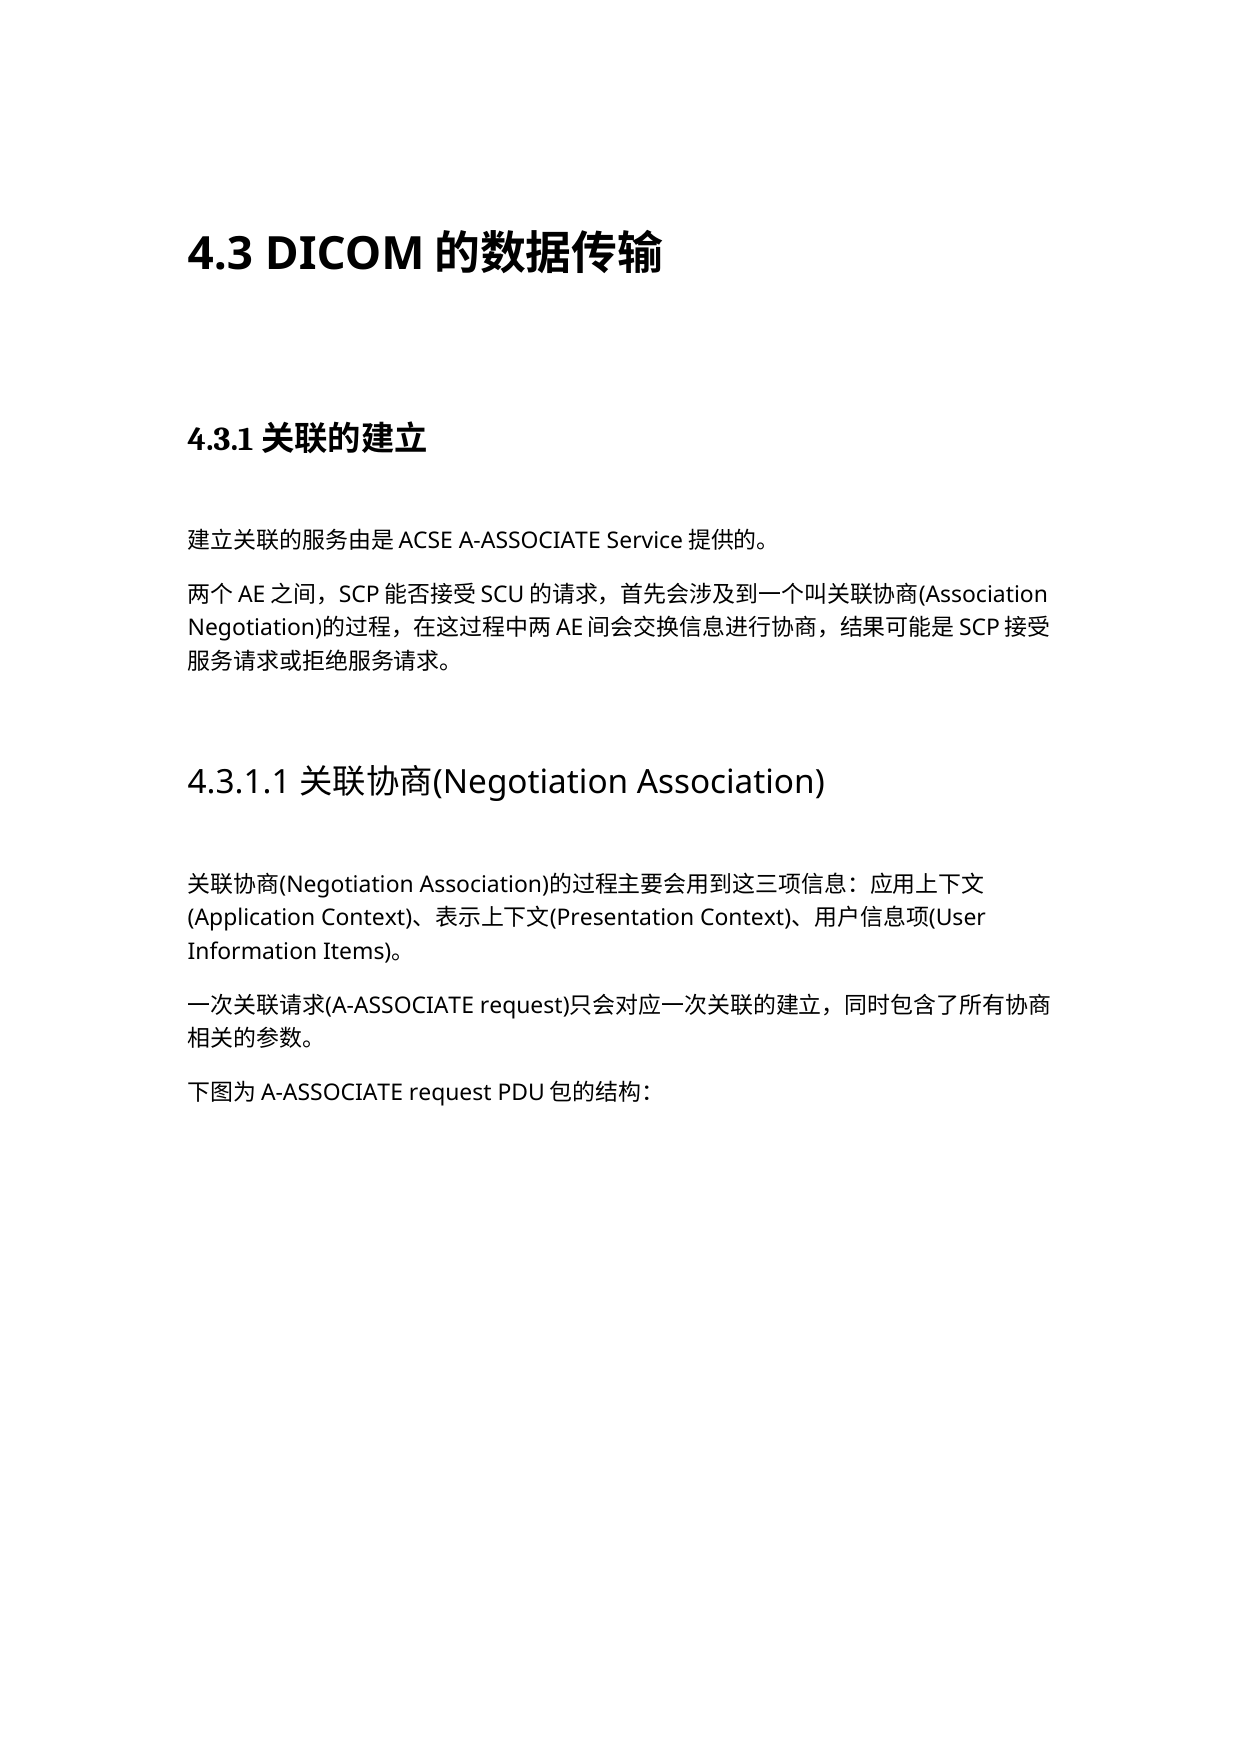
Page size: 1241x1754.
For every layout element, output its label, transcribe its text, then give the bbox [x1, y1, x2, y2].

text 两个AE之间，SCP能否接受SCU的请求，首先会涉及到一个叫关联协商(Association Negotiation)的过程，在这过程中两AE间会交换信息进行协商，结果可能是SCP接受服务请求或拒绝服务请求。 [187, 576, 1053, 676]
text 下图为A-ASSOCIATE request PDU包的结构： [187, 1074, 1053, 1107]
text 关联协商(Negotiation Association)的过程主要会用到这三项信息：应用上下文(Application Context)、表示上下文(Presentation Context)、用户信息项(User Information Items)。 [187, 866, 1053, 966]
subtitle 4.3 DICOM的数据传输 [187, 217, 1053, 283]
subtitle 4.3.1 关联的建立 [187, 411, 1053, 459]
subtitle 4.3.1.1 关联协商(Negotiation Association) [187, 755, 1053, 803]
text 一次关联请求(A-ASSOCIATE request)只会对应一次关联的建立，同时包含了所有协商相关的参数。 [187, 987, 1053, 1053]
text 建立关联的服务由是ACSE A-ASSOCIATE Service提供的。 [187, 522, 1053, 555]
